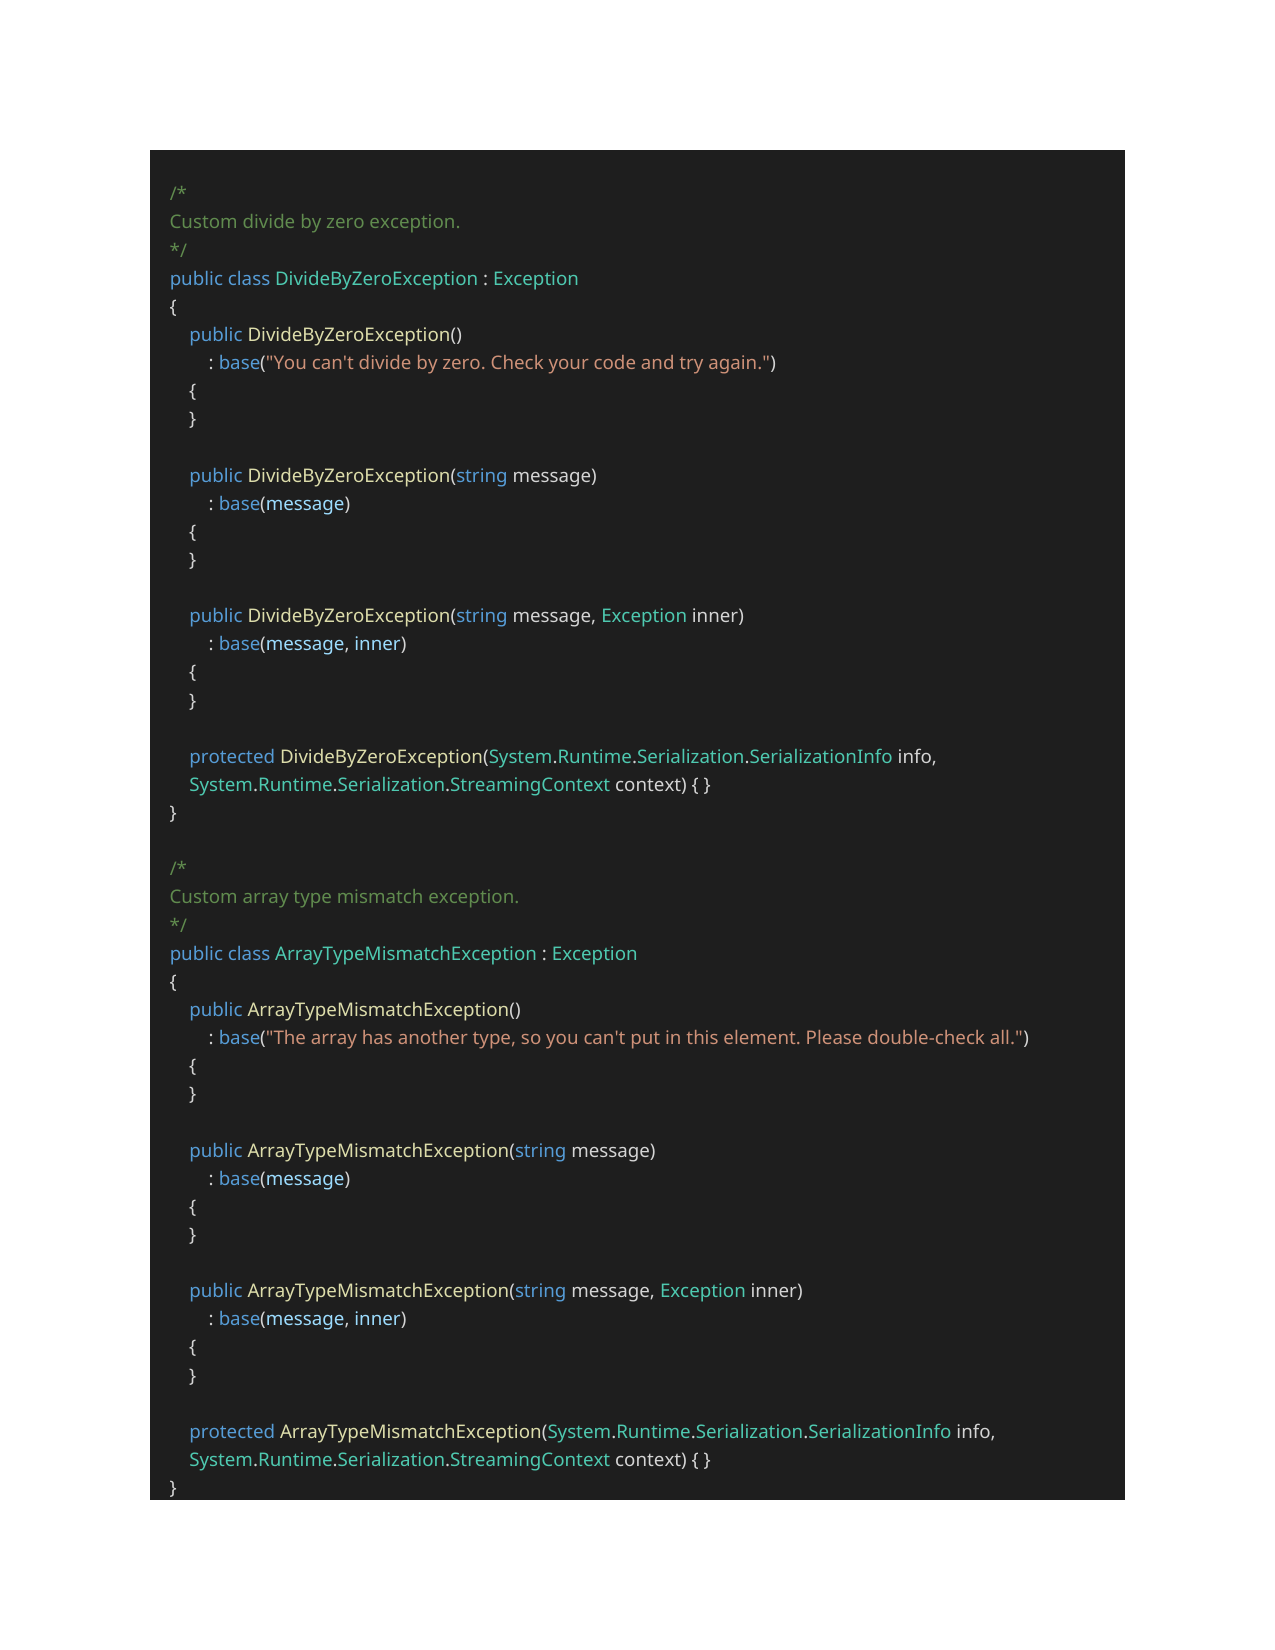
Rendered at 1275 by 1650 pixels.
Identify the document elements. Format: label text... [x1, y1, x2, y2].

text protected DivideByZeroException(System.Runtime.Serialization.SerializationInfo info, [150, 741, 1125, 769]
text : base(message) [150, 487, 1125, 516]
text { [150, 291, 1125, 319]
text public class ArrayTypeMismatchException : Exception [150, 937, 1125, 966]
text { [150, 656, 1125, 684]
text } [150, 1359, 1125, 1387]
text } [150, 1219, 1125, 1247]
text } [150, 797, 1125, 825]
text public ArrayTypeMismatchException(string message, Exception inner) [150, 1275, 1125, 1303]
text */ [150, 234, 1125, 262]
text { [150, 375, 1125, 403]
text { [150, 966, 1125, 994]
text Custom array type mismatch exception. [150, 881, 1125, 909]
text Custom divide by zero exception. [150, 206, 1125, 234]
text : base(message, inner) [150, 1303, 1125, 1331]
text } [150, 1472, 1125, 1500]
text /* [150, 853, 1125, 881]
text public ArrayTypeMismatchException(string message) [150, 1134, 1125, 1162]
text public DivideByZeroException(string message) [150, 459, 1125, 487]
text : base(message) [150, 1162, 1125, 1191]
text { [150, 516, 1125, 544]
text public DivideByZeroException(string message, Exception inner) [150, 600, 1125, 628]
text /* [150, 178, 1125, 206]
text { [150, 1331, 1125, 1359]
text : base("The array has another type, so you can't put in this element. Please double-check all.") [150, 1022, 1125, 1050]
text System.Runtime.Serialization.StreamingContext context) { } [150, 1444, 1125, 1472]
text public ArrayTypeMismatchException() [150, 994, 1125, 1022]
text public class DivideByZeroException : Exception [150, 262, 1125, 291]
text } [150, 544, 1125, 572]
text */ [150, 909, 1125, 937]
text { [150, 1191, 1125, 1219]
text } [150, 403, 1125, 431]
text protected ArrayTypeMismatchException(System.Runtime.Serialization.SerializationInfo info, [150, 1416, 1125, 1444]
text public DivideByZeroException() [150, 319, 1125, 347]
text { [150, 1050, 1125, 1078]
text } [150, 1078, 1125, 1106]
text } [150, 684, 1125, 712]
text : base("You can't divide by zero. Check your code and try again.") [150, 347, 1125, 375]
text : base(message, inner) [150, 628, 1125, 656]
text System.Runtime.Serialization.StreamingContext context) { } [150, 769, 1125, 797]
